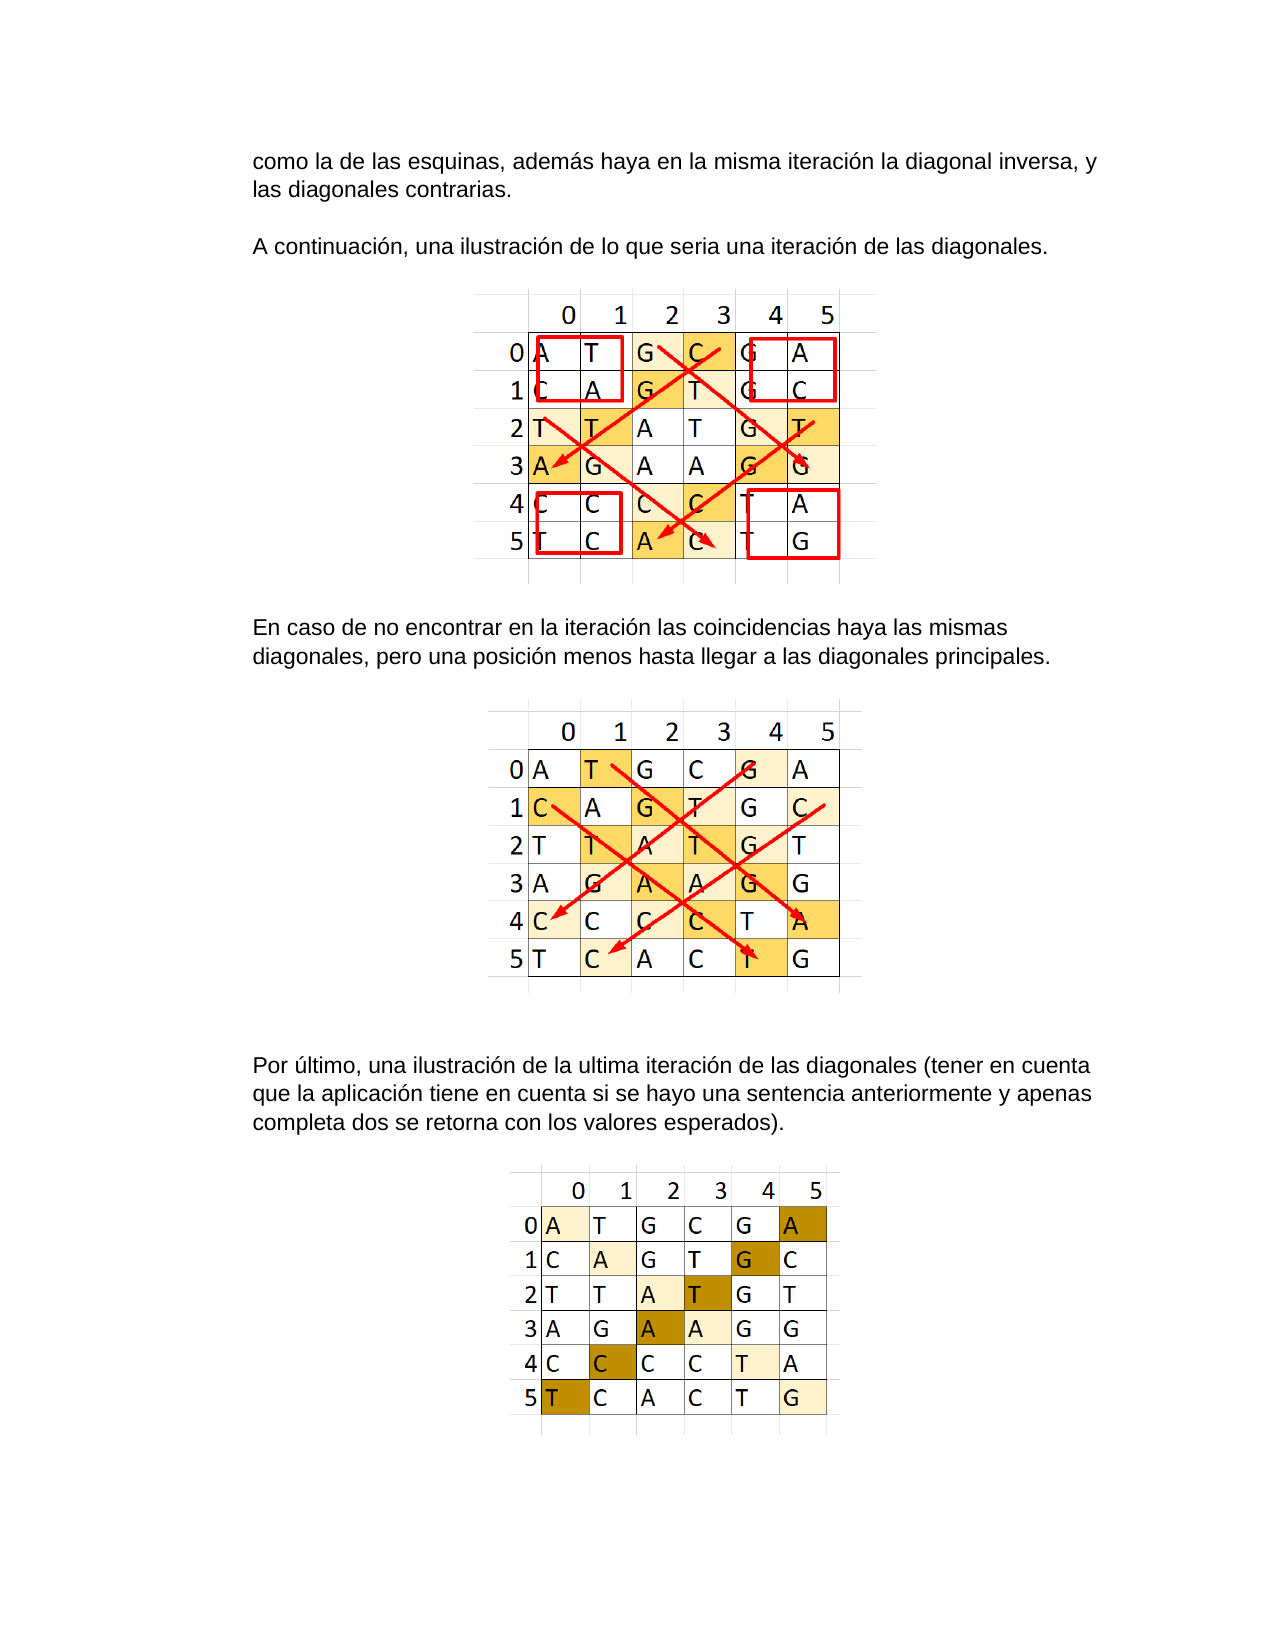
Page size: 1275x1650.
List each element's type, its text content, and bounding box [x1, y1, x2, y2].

list Por último, una ilustración de la ultima iteración de las diagonales (tener en cuenta que la aplicación tiene en cuenta si se hayo una sentencia anteriormente y apenas completa dos se retorna con los valores esperados). [252, 1052, 1098, 1135]
list En caso de no encontrar en la iteración las coincidencias haya las mismas diagonales, pero una posición menos hasta llegar a las diagonales principales. [252, 614, 1098, 669]
picture [488, 699, 862, 993]
picture [510, 1165, 841, 1435]
picture [473, 289, 877, 584]
list A continuación, una ilustración de lo que seria una iteración de las diagonales. [252, 233, 1098, 259]
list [252, 148, 1098, 202]
